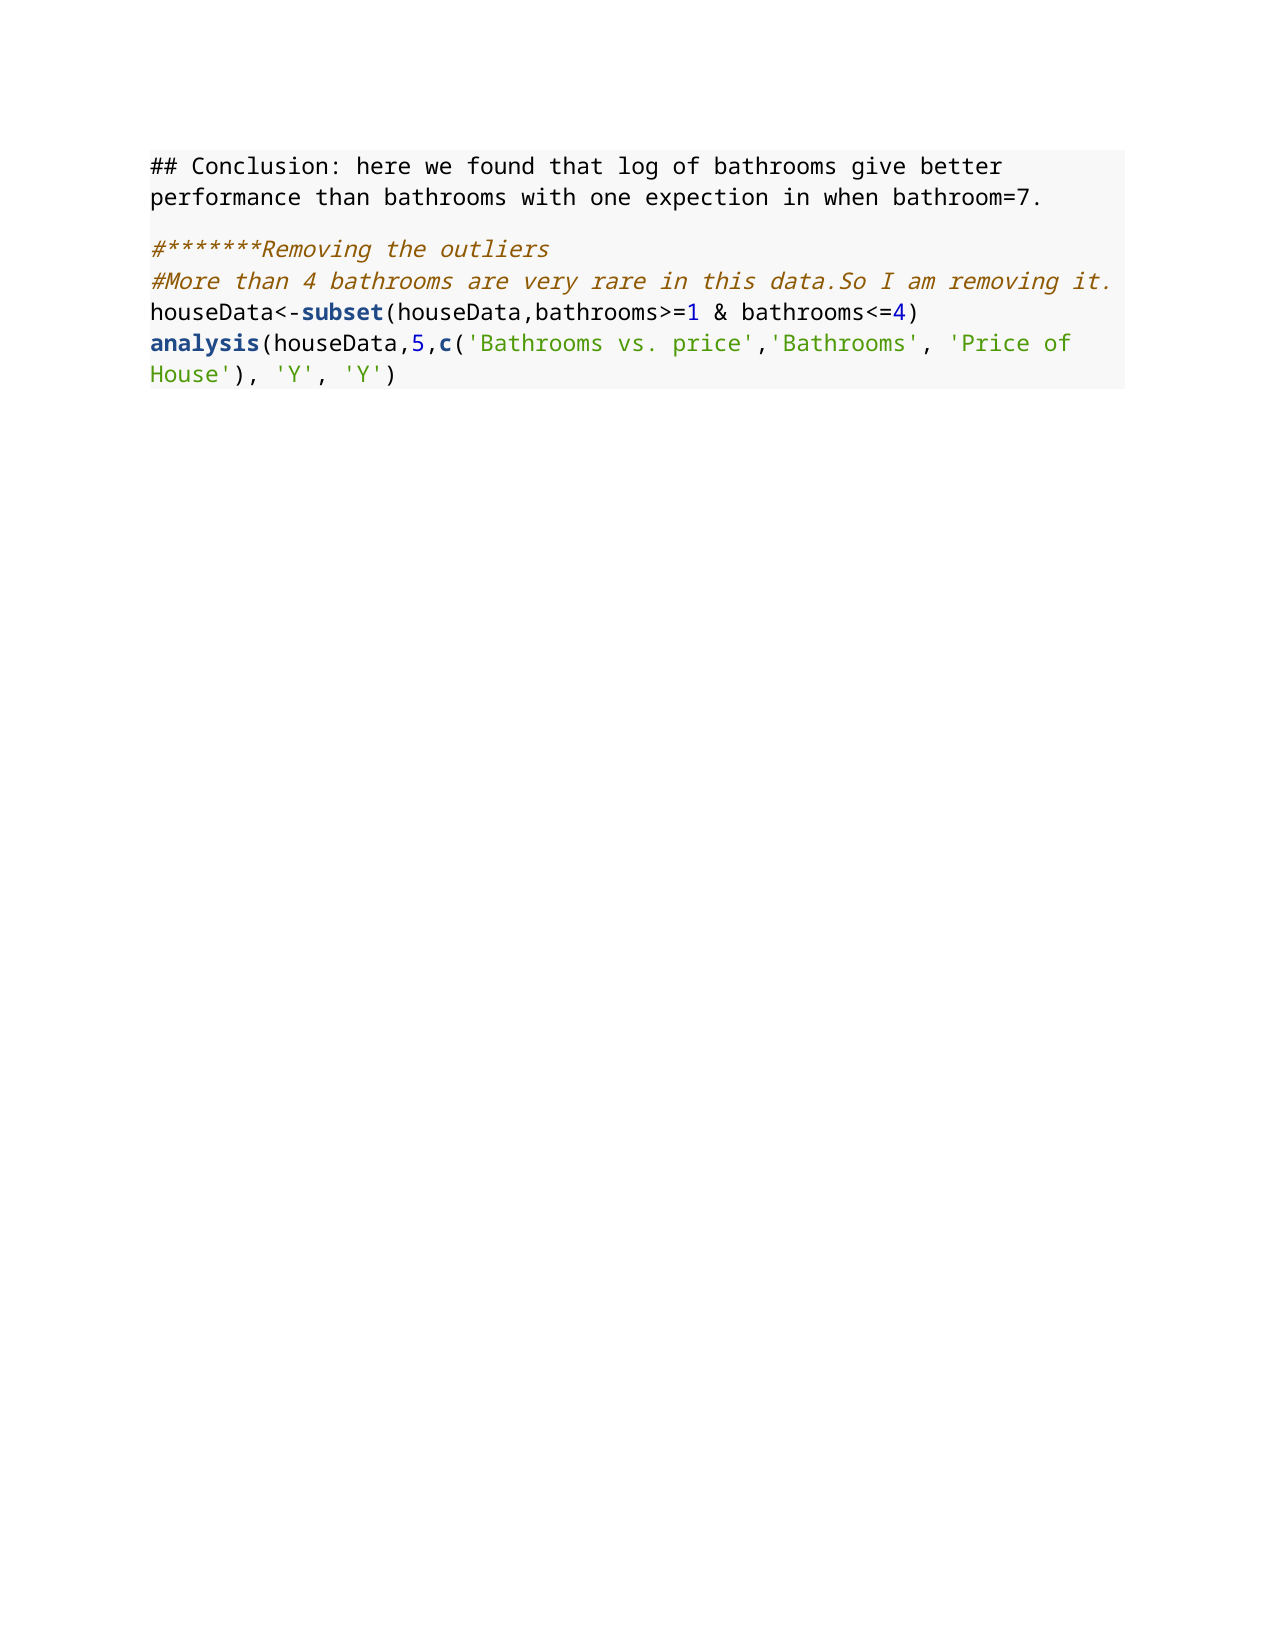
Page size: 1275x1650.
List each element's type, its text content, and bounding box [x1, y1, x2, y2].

text ## Conclusion: here we found that log of bathrooms give better performance than bathrooms with one expection in when bathroom=7. [150, 150, 1125, 212]
text #*******Removing the outliers #More than 4 bathrooms are very rare in this data.So I am removing it. houseData<-subset(houseData,bathrooms>=1 & bathrooms<=4) analysis(houseData,5,c('Bathrooms vs. price','Bathrooms', 'Price of House'), 'Y', 'Y') [150, 233, 1125, 389]
